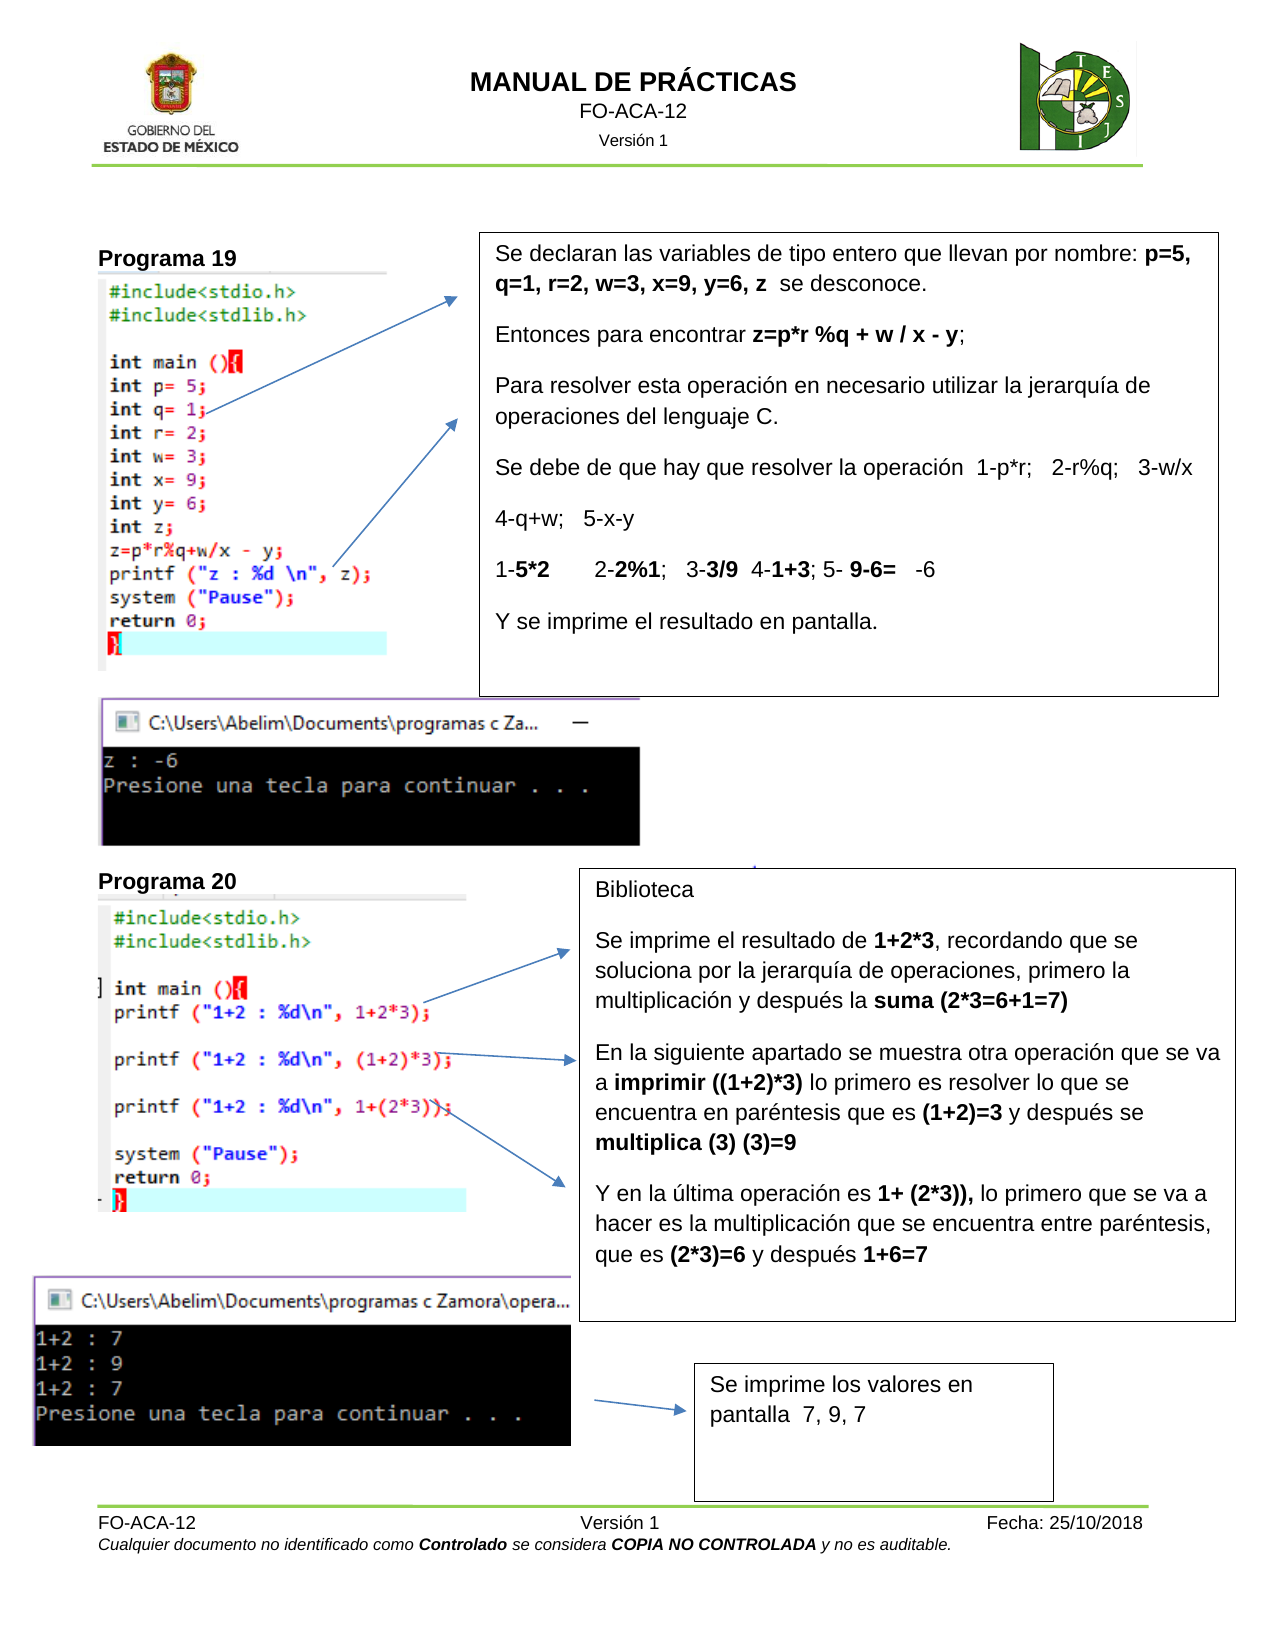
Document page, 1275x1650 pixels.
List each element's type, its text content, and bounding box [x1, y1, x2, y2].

picture [95, 42, 241, 161]
picture [97, 697, 756, 868]
picture [97, 894, 579, 1212]
picture [97, 271, 479, 671]
text Programa 20 [98, 868, 579, 894]
picture [1018, 41, 1137, 157]
picture [31, 1275, 571, 1446]
text Programa 19 [98, 245, 479, 271]
